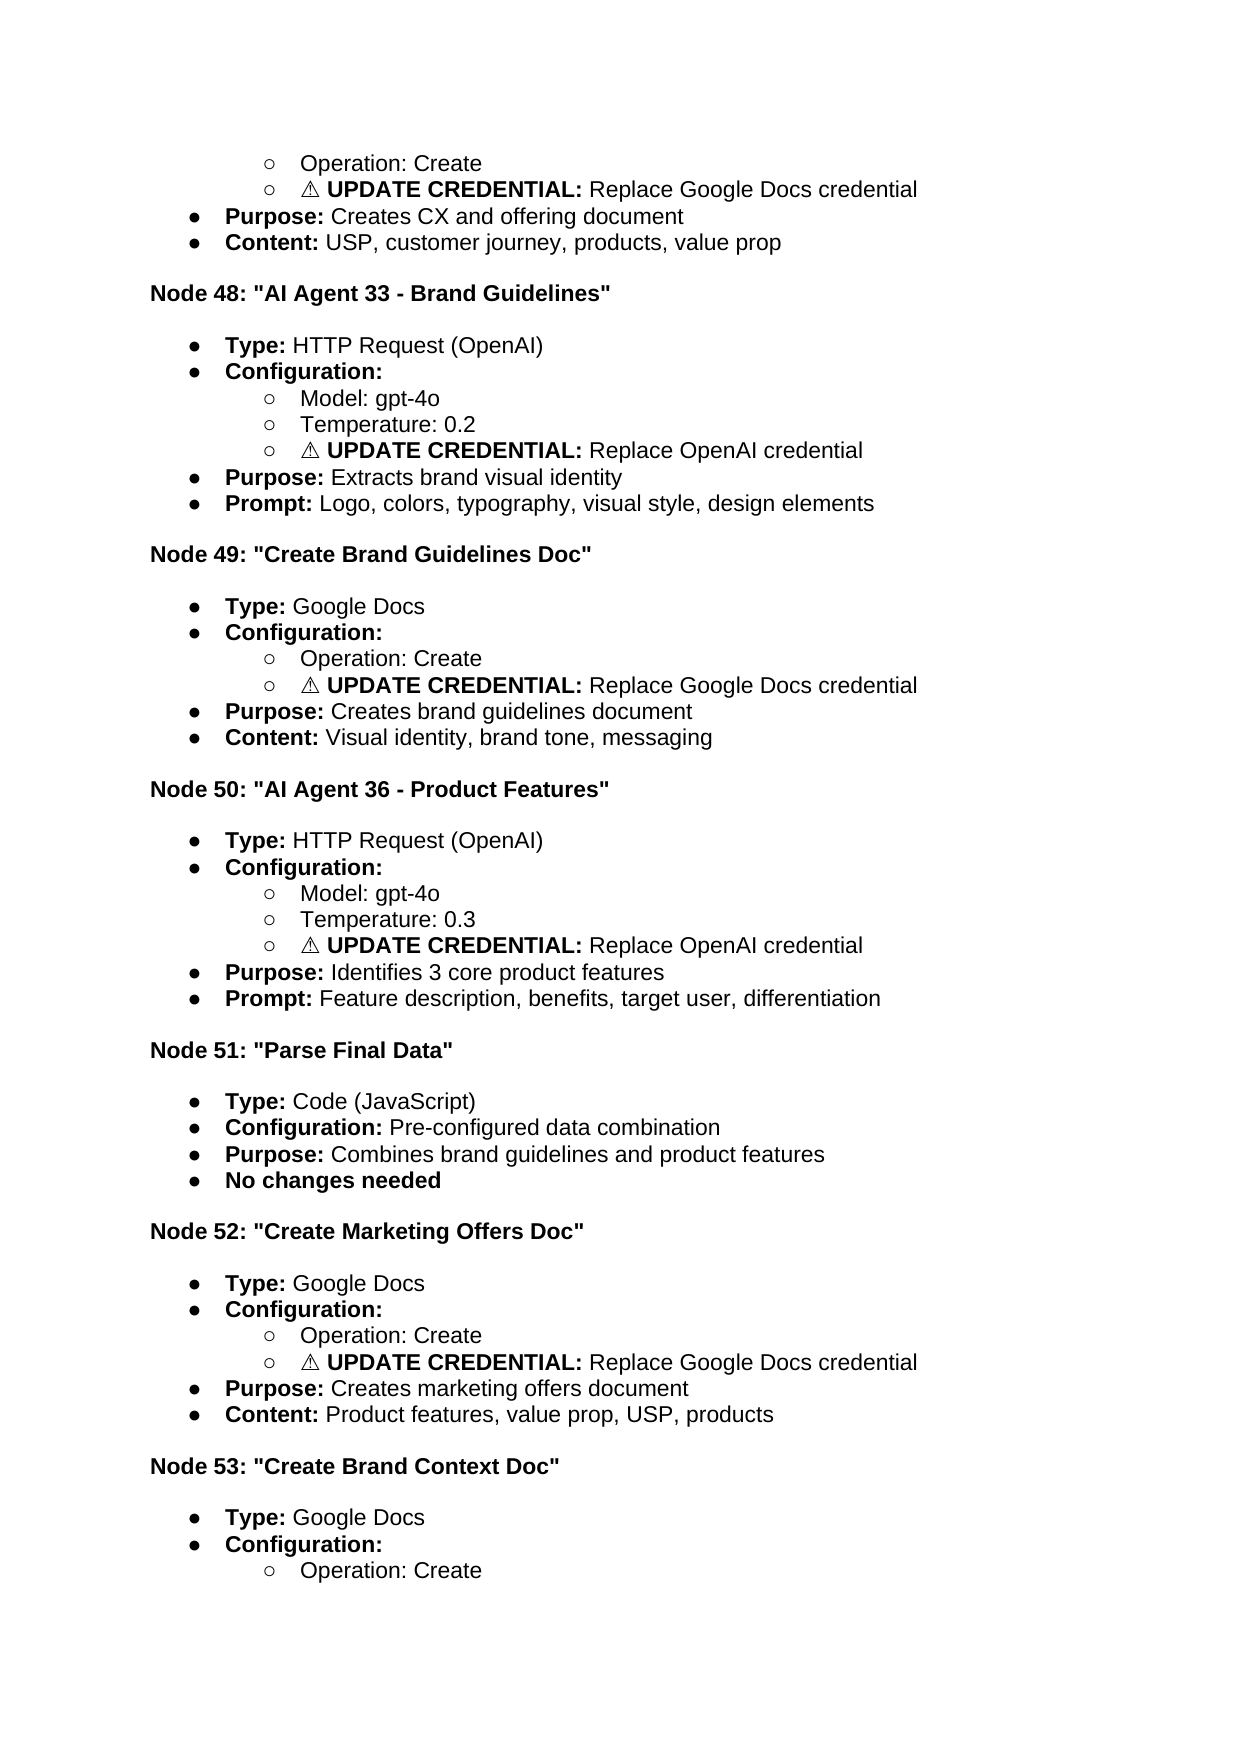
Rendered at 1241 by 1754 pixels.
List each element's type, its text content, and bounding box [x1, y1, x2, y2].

list Configuration: Pre-configured data combination [187, 1114, 1090, 1141]
list No changes needed [187, 1167, 1090, 1193]
list Operation: Create [262, 1322, 1090, 1349]
subtitle Node 49: "Create Brand Guidelines Doc" [150, 541, 1090, 568]
list Operation: Create [262, 1557, 1090, 1583]
list Purpose: Creates CX and offering document [187, 203, 1090, 229]
list ⚠️ UPDATE CREDENTIAL: Replace Google Docs credential [262, 672, 1090, 698]
list Type: Code (JavaScript) [187, 1088, 1090, 1114]
list Purpose: Creates brand guidelines document [187, 698, 1090, 724]
list Model: gpt-4o [262, 384, 1090, 411]
list ⚠️ UPDATE CREDENTIAL: Replace OpenAI credential [262, 437, 1090, 463]
list Configuration: [187, 358, 1090, 384]
list ⚠️ UPDATE CREDENTIAL: Replace Google Docs credential [262, 1349, 1090, 1375]
list Operation: Create [262, 150, 1090, 176]
subtitle Node 48: "AI Agent 33 - Brand Guidelines" [150, 280, 1090, 307]
list Purpose: Combines brand guidelines and product features [187, 1141, 1090, 1167]
list Type: Google Docs [187, 1270, 1090, 1296]
subtitle Node 50: "AI Agent 36 - Product Features" [150, 776, 1090, 802]
list Content: USP, customer journey, products, value prop [187, 229, 1090, 255]
list Temperature: 0.2 [262, 411, 1090, 437]
list Content: Product features, value prop, USP, products [187, 1401, 1090, 1428]
subtitle Node 53: "Create Brand Context Doc" [150, 1453, 1090, 1479]
list Configuration: [187, 619, 1090, 645]
list Purpose: Creates marketing offers document [187, 1375, 1090, 1401]
list ⚠️ UPDATE CREDENTIAL: Replace Google Docs credential [262, 176, 1090, 203]
list Type: Google Docs [187, 1504, 1090, 1531]
list Type: HTTP Request (OpenAI) [187, 332, 1090, 358]
list Prompt: Feature description, benefits, target user, differentiation [187, 985, 1090, 1012]
subtitle Node 51: "Parse Final Data" [150, 1037, 1090, 1063]
list Purpose: Identifies 3 core product features [187, 959, 1090, 985]
list Configuration: [187, 853, 1090, 880]
list Model: gpt-4o [262, 880, 1090, 906]
list Operation: Create [262, 645, 1090, 672]
list Temperature: 0.3 [262, 906, 1090, 932]
list Purpose: Extracts brand visual identity [187, 463, 1090, 490]
list Content: Visual identity, brand tone, messaging [187, 724, 1090, 751]
list Configuration: [187, 1531, 1090, 1557]
list Type: Google Docs [187, 593, 1090, 619]
list ⚠️ UPDATE CREDENTIAL: Replace OpenAI credential [262, 932, 1090, 959]
list Configuration: [187, 1296, 1090, 1322]
subtitle Node 52: "Create Marketing Offers Doc" [150, 1218, 1090, 1245]
list Type: HTTP Request (OpenAI) [187, 827, 1090, 853]
list Prompt: Logo, colors, typography, visual style, design elements [187, 490, 1090, 516]
